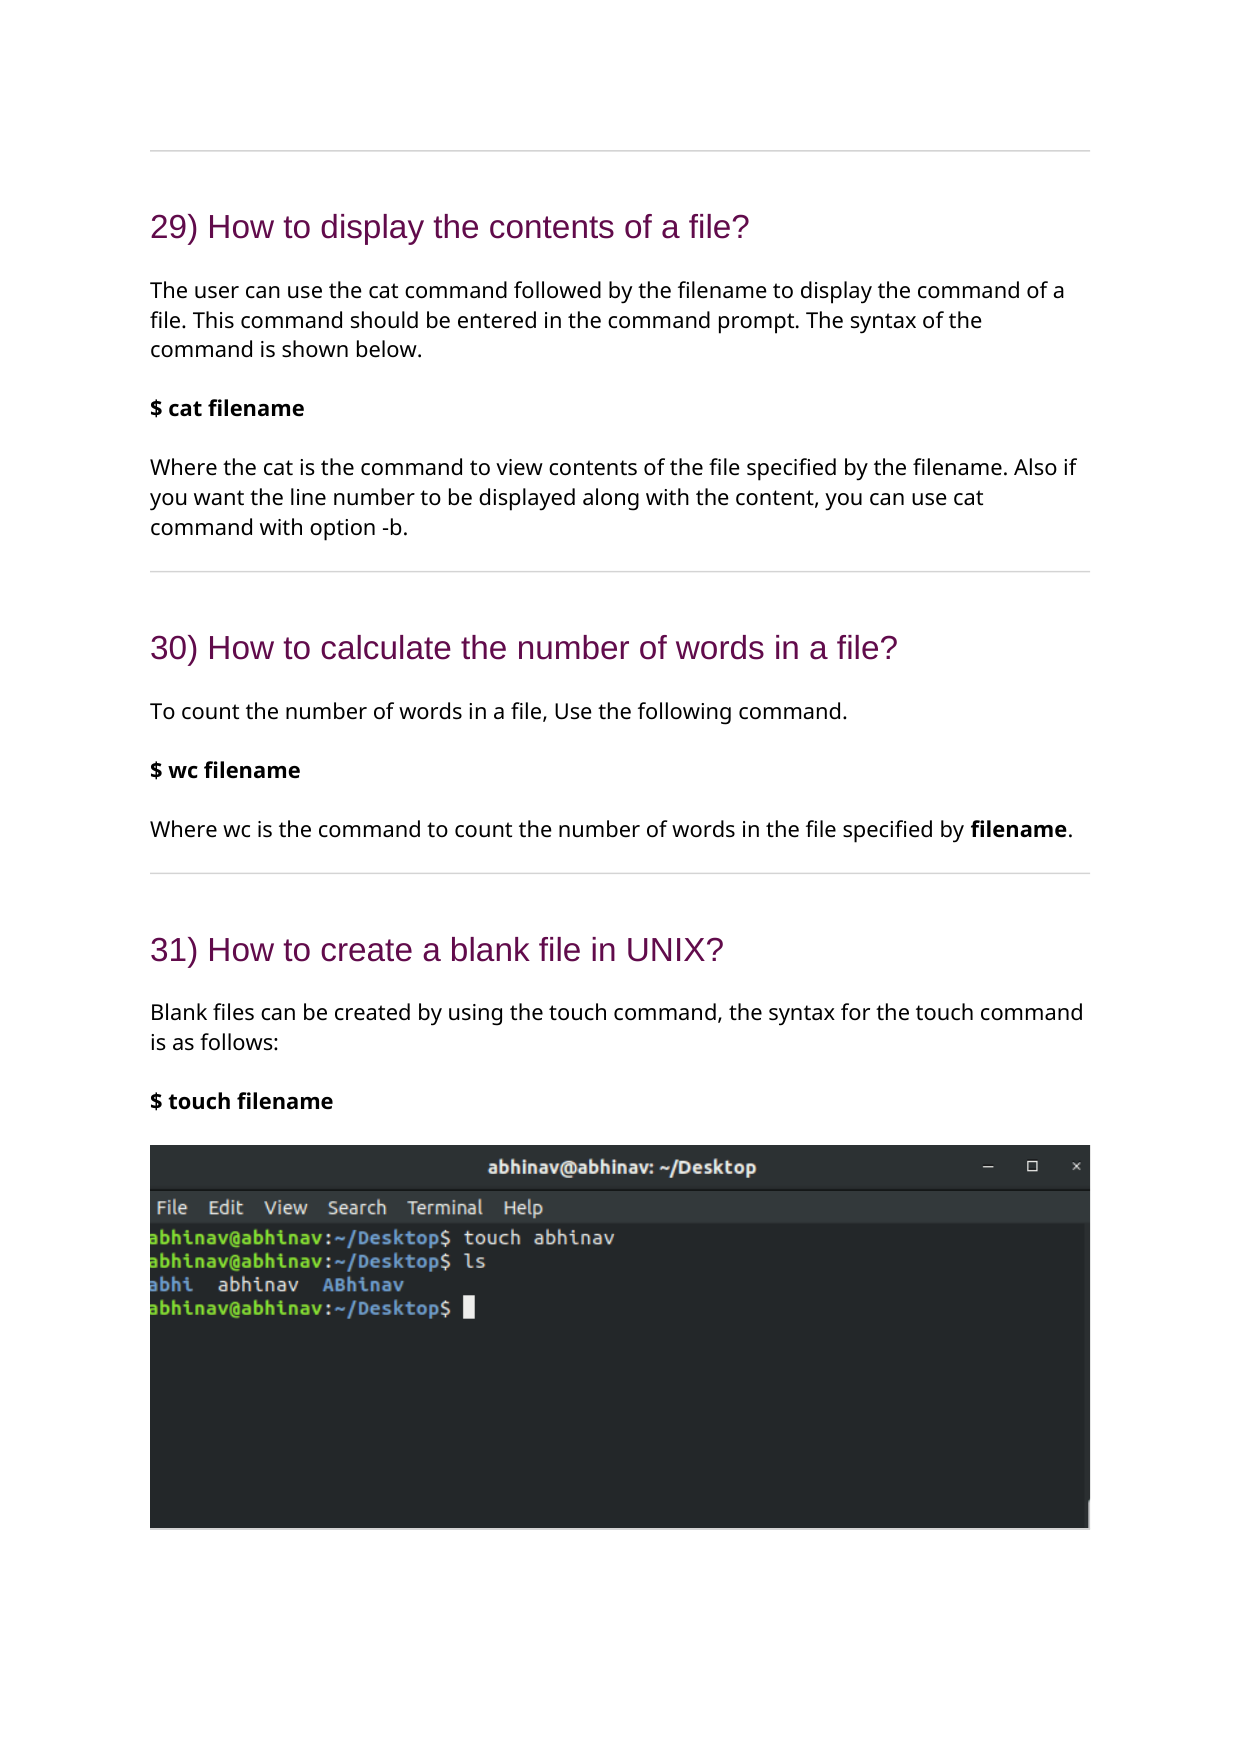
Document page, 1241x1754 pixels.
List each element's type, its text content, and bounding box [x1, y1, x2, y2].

text The user can use the cat command followed by the filename to display the command of a file. This command should be entered in the command prompt. The syntax of the command is shown below. [150, 275, 1090, 364]
text 31) How to create a blank file in UNIX? [150, 930, 1090, 968]
text 29) How to display the contents of a file? [150, 207, 1090, 246]
text Blank files can be created by using the touch command, the syntax for the touch command is as follows: [150, 997, 1090, 1057]
text Where the cat is the command to view contents of the file specified by the filename. Also if you want the line number to be displayed along with the content, you can use cat command with option -b. [150, 452, 1090, 542]
text 30) How to calculate the number of words in a file? [150, 628, 1090, 666]
picture [150, 1145, 1091, 1528]
text $ cat filename [150, 393, 1090, 423]
text $ wc filename [150, 754, 1090, 784]
text To count the number of words in a file, Use the following command. [150, 696, 1090, 725]
text $ touch filename [150, 1086, 1090, 1116]
text Where wc is the command to count the number of words in the file specified by filename. [150, 813, 1090, 843]
